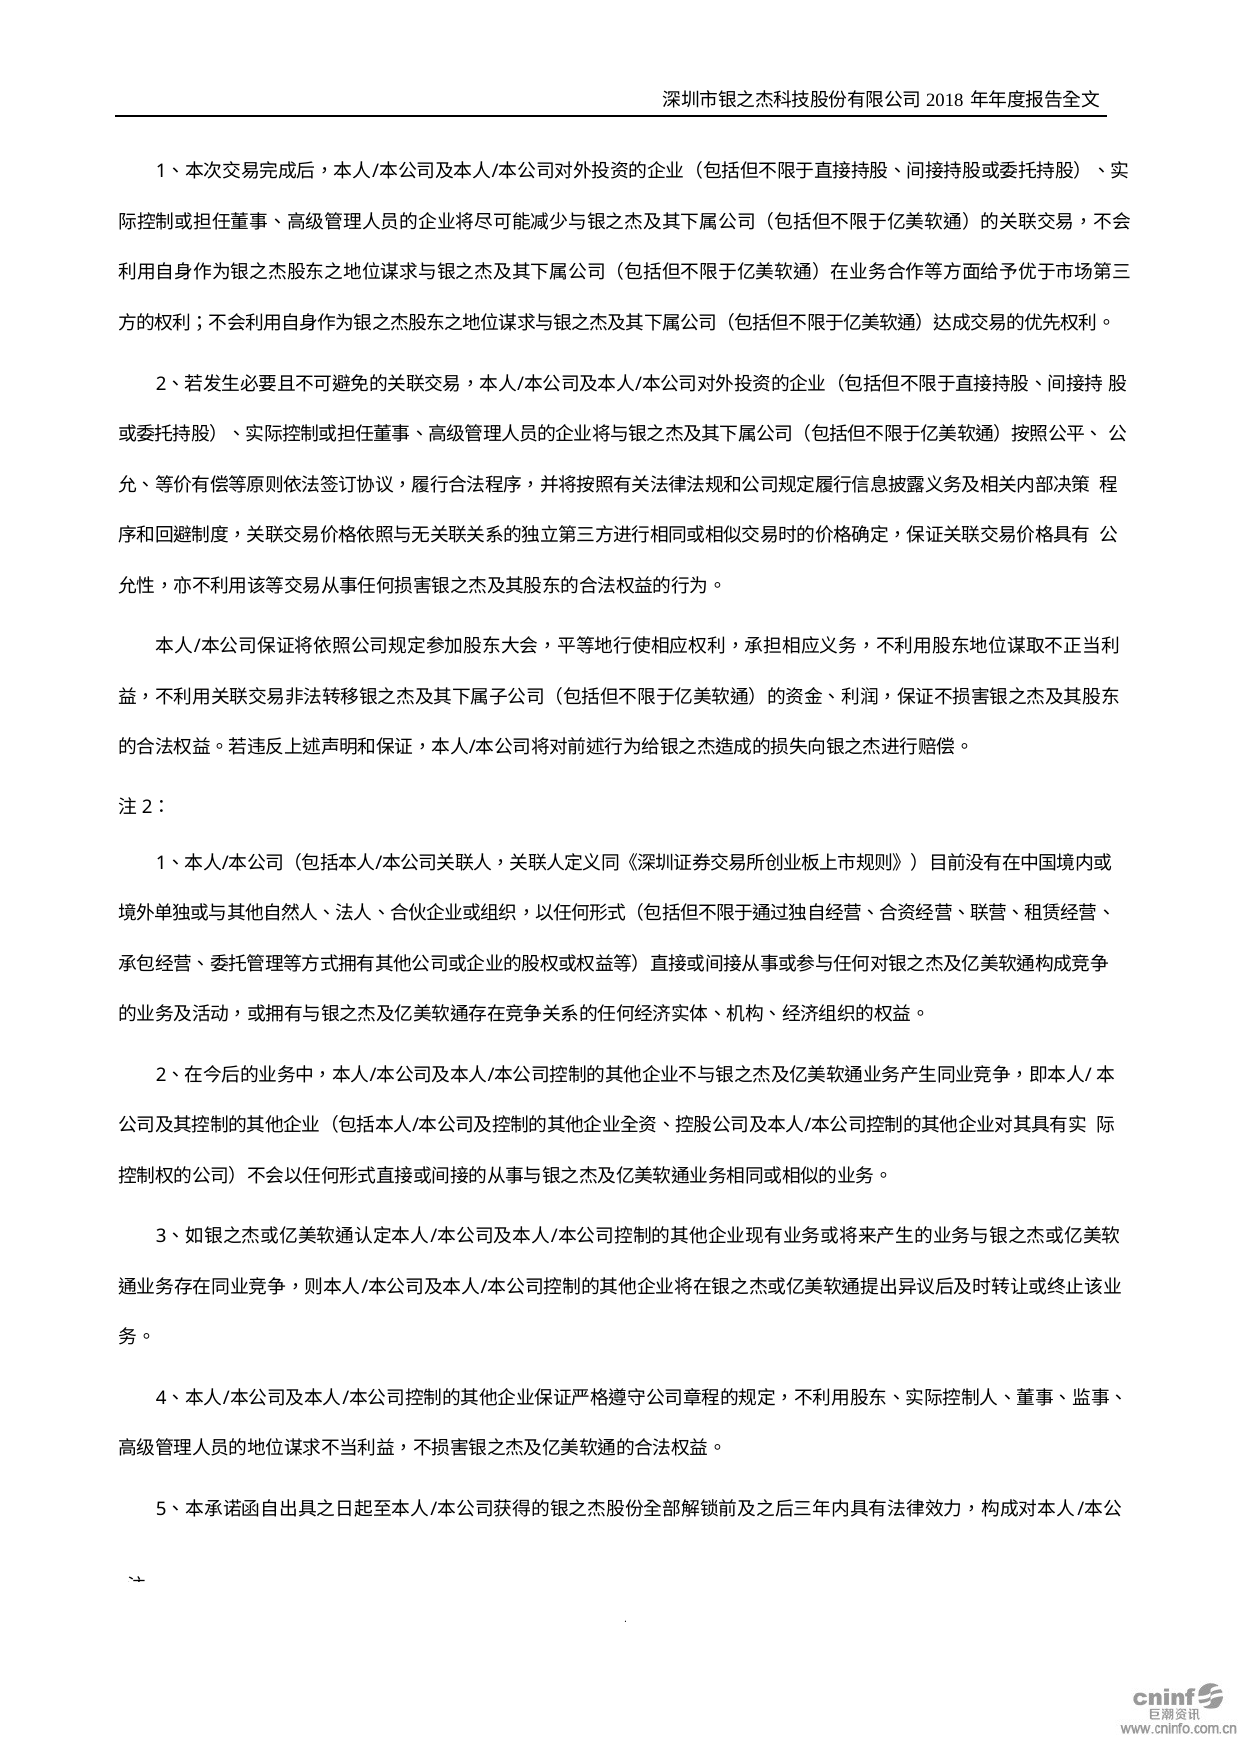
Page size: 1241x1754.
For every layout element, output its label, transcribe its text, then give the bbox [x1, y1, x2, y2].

picture [1115, 1680, 1240, 1737]
text 2、在今后的业务中，本人/本公司及本人/本公司控制的其他企业不与银之杰及亿美软通业务产生同业竞争，即本人/ 本公司及其控制的其他企业（包括本人/本公司及控制的其他企业全资、控股公司及本人/本公司控制的其他企业对其具有实 际控制权的公司）不会以任何形式直接或间接的从事与银之杰及亿美软通业务相同或相似的业务。 [118, 1061, 1130, 1188]
text 4、本人/本公司及本人/本公司控制的其他企业保证严格遵守公司章程的规定，不利用股东、实际控制人、董事、监事、 高级管理人员的地位谋求不当利益，不损害银之杰及亿美软通的合法权益。 [118, 1384, 1132, 1460]
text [118, 1495, 1122, 1521]
text 注 2： [118, 794, 1130, 819]
text 3、如银之杰或亿美软通认定本人/本公司及本人/本公司控制的其他企业现有业务或将来产生的业务与银之杰或亿美软 通业务存在同业竞争，则本人/本公司及本人/本公司控制的其他企业将在银之杰或亿美软通提出异议后及时转让或终止该业 务。 [118, 1223, 1123, 1349]
text 1、本次交易完成后，本人/本公司及本人/本公司对外投资的企业（包括但不限于直接持股、间接持股或委托持股）、实 际控制或担任董事、高级管理人员的企业将尽可能减少与银之杰及其下属公司（包括但不限于亿美软通）的关联交易，不会 利用自身作为银之杰股东之地位谋求与银之杰及其下属公司（包括但不限于亿美软通）在业务合作等方面给予优于市场第三 方的权利；不会利用自身作为银之杰股东之地位谋求与银之杰及其下属公司（包括但不限于亿美软通）达成交易的优先权利。 [118, 158, 1132, 335]
text 1、本人/本公司（包括本人/本公司关联人，关联人定义同《深圳证券交易所创业板上市规则》）目前没有在中国境内或 境外单独或与其他自然人、法人、合伙企业或组织，以任何形式（包括但不限于通过独自经营、合资经营、联营、租赁经营、 承包经营、委托管理等方式拥有其他公司或企业的股权或权益等）直接或间接从事或参与任何对银之杰及亿美软通构成竞争 的业务及活动，或拥有与银之杰及亿美软通存在竞争关系的任何经济实体、机构、经济组织的权益。 [118, 849, 1130, 1026]
text 本人/本公司保证将依照公司规定参加股东大会，平等地行使相应权利，承担相应义务，不利用股东地位谋取不正当利 益，不利用关联交易非法转移银之杰及其下属子公司（包括但不限于亿美软通）的资金、利润，保证不损害银之杰及其股东 的合法权益。若违反上述声明和保证，本人/本公司将对前述行为给银之杰造成的损失向银之杰进行赔偿。 [118, 632, 1123, 759]
text 2、若发生必要且不可避免的关联交易，本人/本公司及本人/本公司对外投资的企业（包括但不限于直接持股、间接持 股或委托持股）、实际控制或担任董事、高级管理人员的企业将与银之杰及其下属公司（包括但不限于亿美软通）按照公平、 公允、等价有偿等原则依法签订协议，履行合法程序，并将按照有关法律法规和公司规定履行信息披露义务及相关内部决策 程序和回避制度，关联交易价格依照与无关联关系的独立第三方进行相同或相似交易时的价格确定，保证关联交易价格具有 公允性，亦不利用该等交易从事任何损害银之杰及其股东的合法权益的行为。 [118, 370, 1136, 597]
